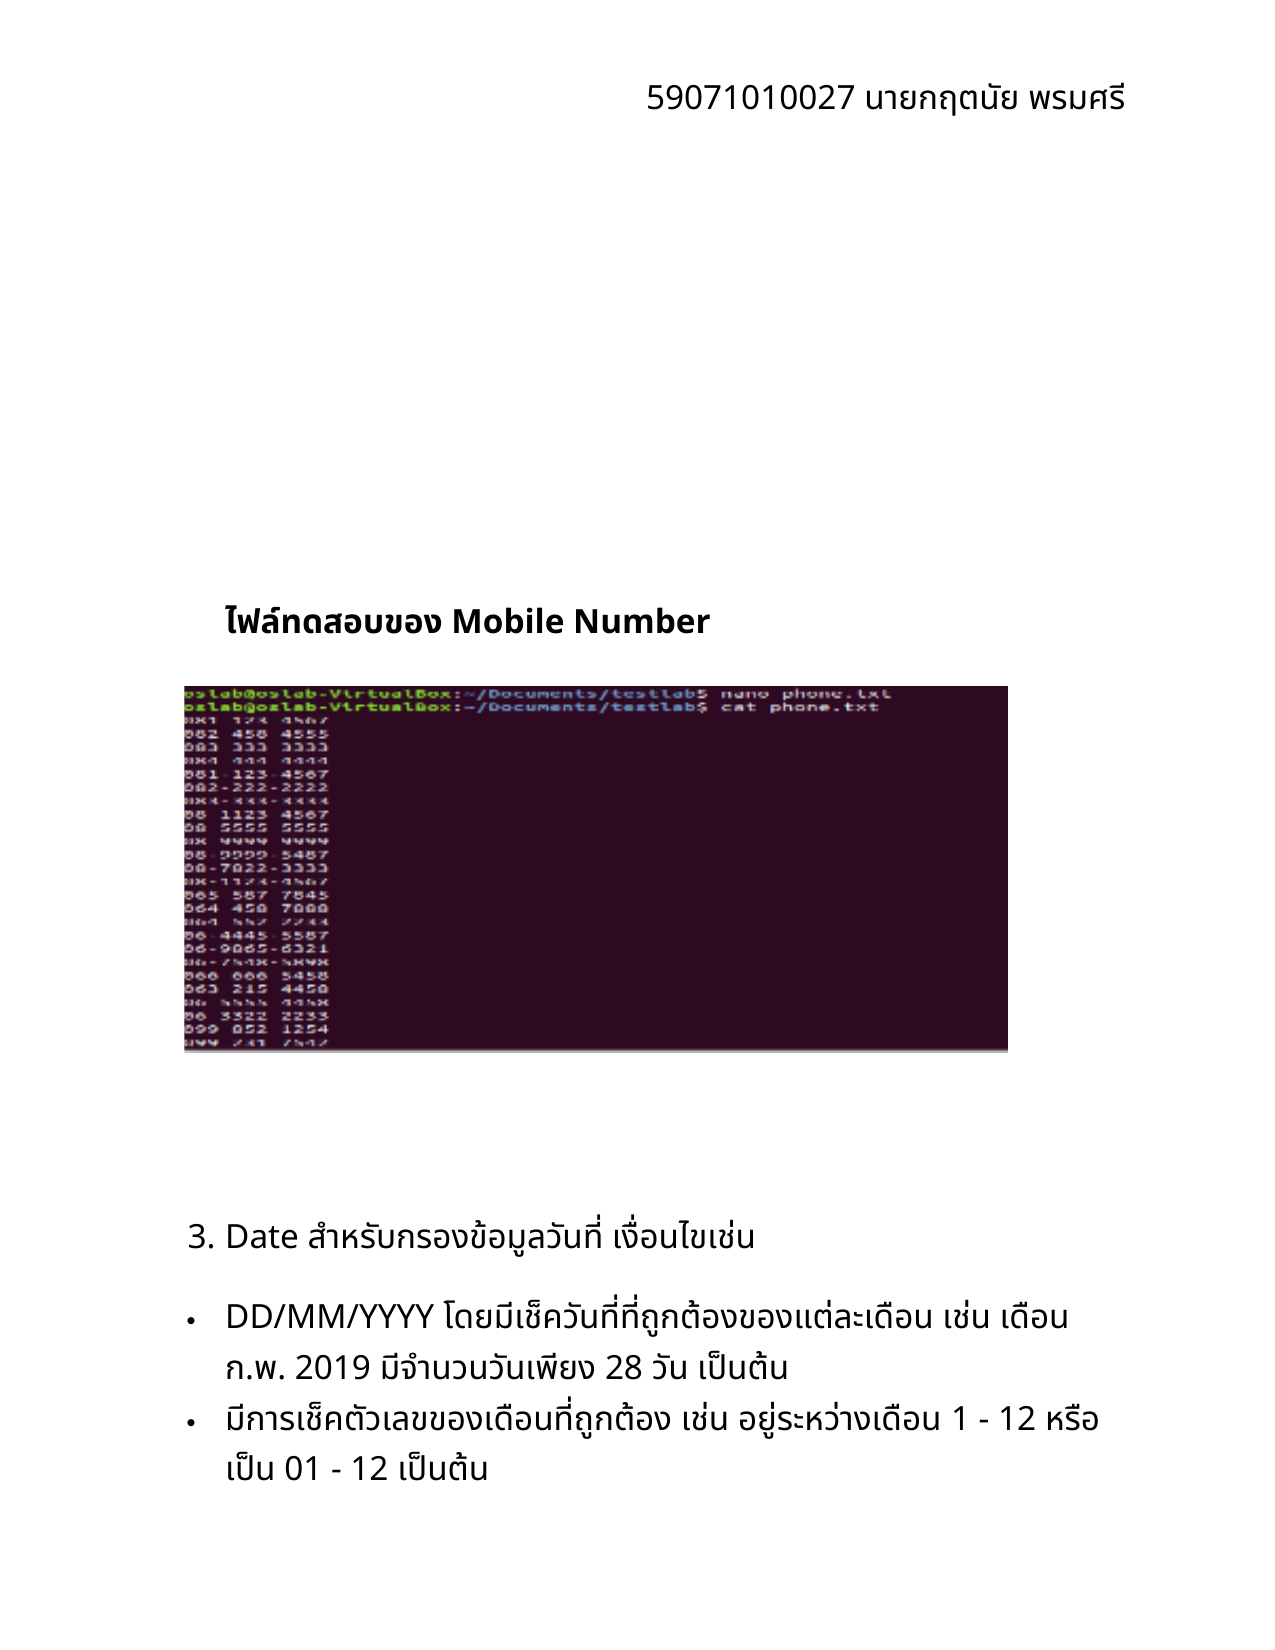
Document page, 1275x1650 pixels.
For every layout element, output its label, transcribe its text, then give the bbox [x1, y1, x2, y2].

text ไฟล์ทดสอบของ Mobile Number [150, 597, 1125, 648]
list มีการเช็คตัวเลขของเดือนที่ถูกต้อง เช่น อยู่ระหว่างเดือน 1 - 12 หรือเป็น 01 - 12 เป็นต้น [187, 1394, 1125, 1496]
list Date สำหรับกรองข้อมูลวันที่ เงื่อนไขเช่น [187, 1213, 1125, 1264]
list DD/MM/YYYY โดยมีเช็ควันที่ที่ถูกต้องของแต่ละเดือน เช่น เดือนก.พ. 2019 มีจำนวนวันเพียง 28 วัน เป็นต้น [187, 1293, 1125, 1394]
picture [184, 686, 1008, 1053]
